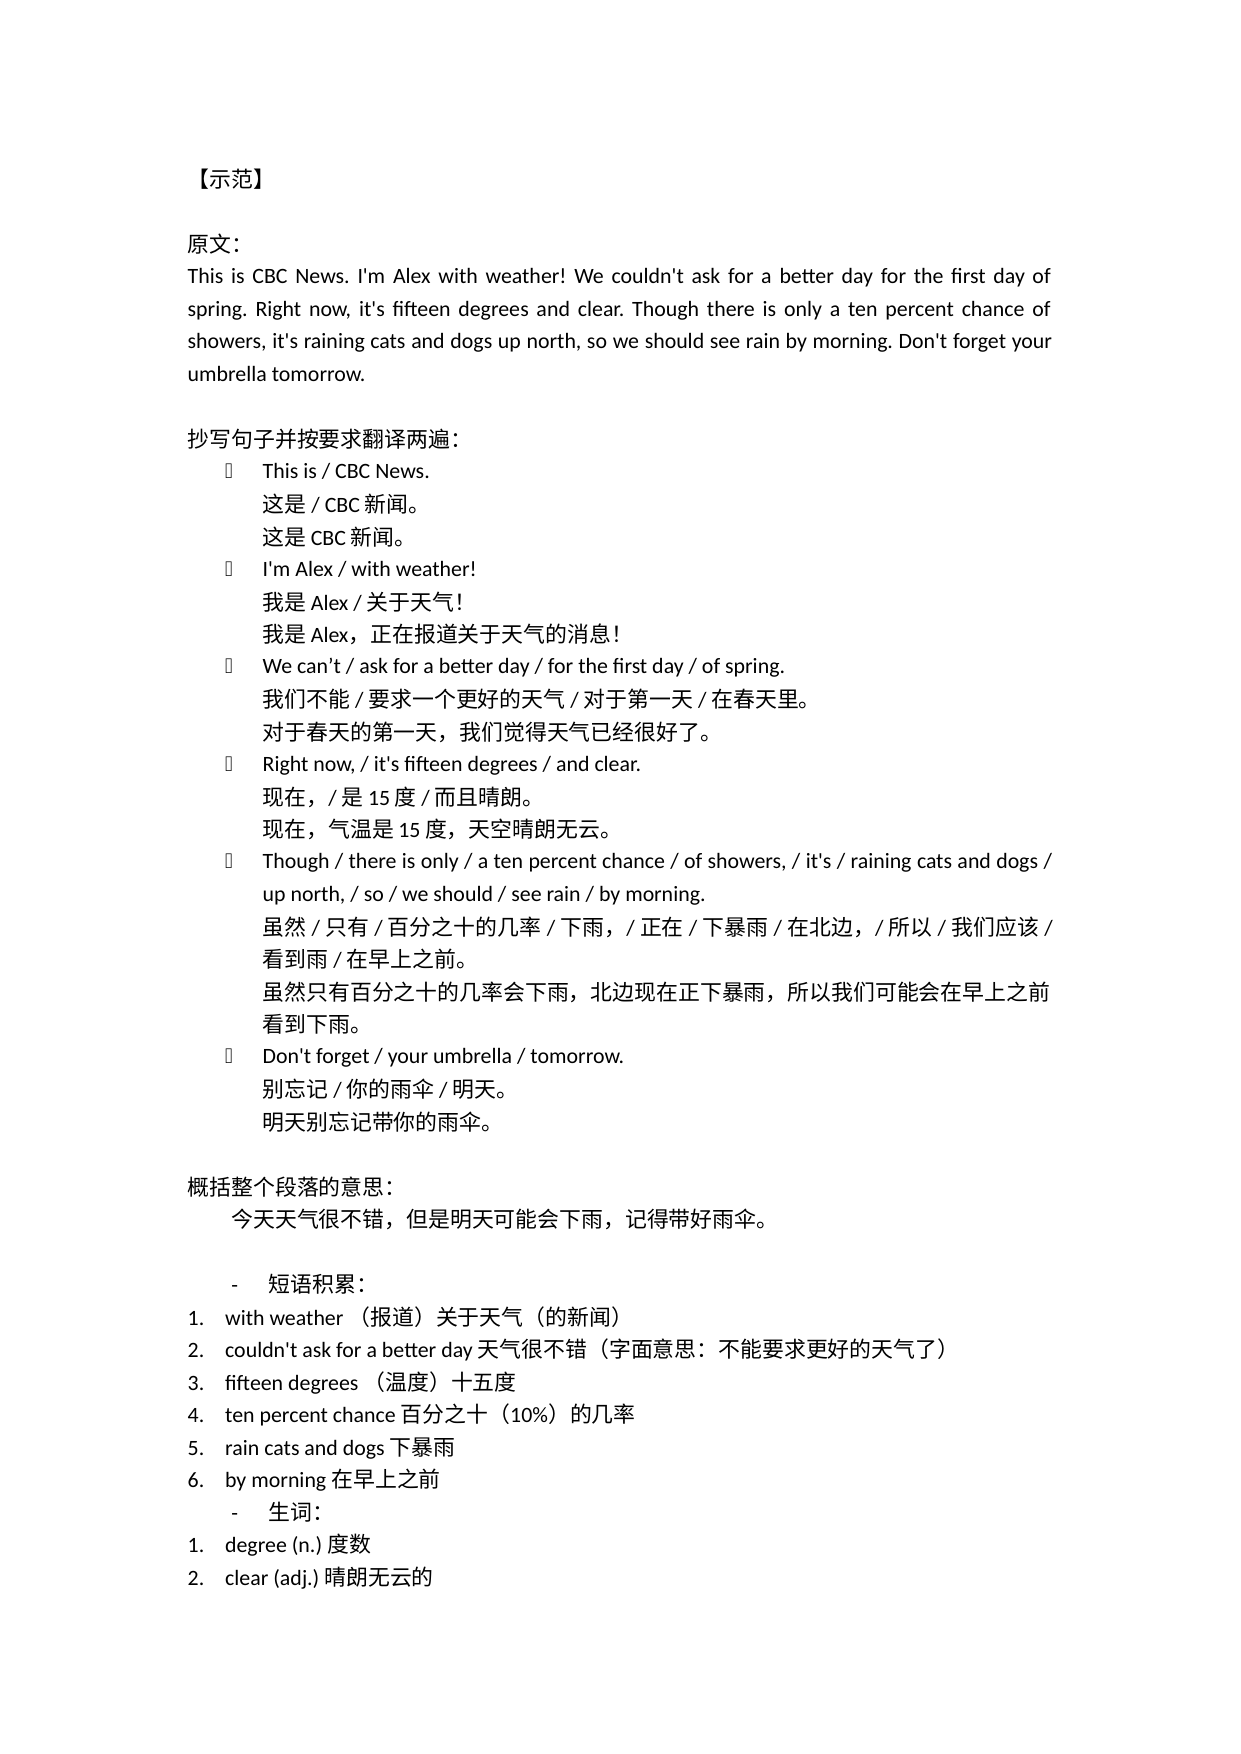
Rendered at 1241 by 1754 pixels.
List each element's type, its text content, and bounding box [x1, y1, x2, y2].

list with weather （报道）关于天气（的新闻） [187, 1299, 1053, 1332]
text 今天天气很不错，但是明天可能会下雨，记得带好雨伞。 [187, 1202, 1053, 1234]
text 【示范】 [187, 162, 1053, 194]
text 概括整个段落的意思： [187, 1169, 1053, 1202]
text 现在，气温是15度，天空晴朗无云。 [262, 812, 1053, 844]
text 现在，/ 是15度 / 而且晴朗。 [262, 779, 1053, 812]
list I'm Alex / with weather! [225, 552, 1053, 584]
text 虽然只有百分之十的几率会下雨，北边现在正下暴雨，所以我们可能会在早上之前 看到下雨。 [262, 974, 1053, 1039]
text 我是Alex / 关于天气！ [262, 584, 1053, 617]
list 短语积累： [231, 1267, 1053, 1299]
list couldn't ask for a better day 天气很不错（字面意思：不能要求更好的天气了） [187, 1332, 1053, 1364]
list by morning 在早上之前 [187, 1462, 1053, 1494]
text 我们不能 / 要求一个更好的天气 / 对于第一天 / 在春天里。 [262, 682, 1053, 714]
list 生词： [231, 1494, 1053, 1527]
text 明天别忘记带你的雨伞。 [262, 1104, 1053, 1137]
list clear (adj.) 晴朗无云的 [187, 1559, 1053, 1592]
text 虽然 / 只有 / 百分之十的几率 / 下雨，/ 正在 / 下暴雨 / 在北边，/ 所以 / 我们应该 / 看到雨 / 在早上之前。 [262, 909, 1053, 974]
text 抄写句子并按要求翻译两遍： [187, 422, 1053, 454]
list Right now, / it's fifteen degrees / and clear. [225, 747, 1053, 779]
list We can’t / ask for a better day / for the first day / of spring. [225, 649, 1053, 682]
list Though / there is only / a ten percent chance / of showers, / it's / raining cats and dogs / up north, / so / we should / see rain / by morning. [225, 844, 1053, 909]
text 这是CBC新闻。 [262, 519, 1053, 552]
list rain cats and dogs 下暴雨 [187, 1429, 1053, 1462]
text 原文： [187, 227, 1053, 259]
list ten percent chance 百分之十（10%）的几率 [187, 1397, 1053, 1429]
text 我是Alex，正在报道关于天气的消息！ [262, 617, 1053, 649]
list This is / CBC News. [225, 454, 1053, 487]
text 对于春天的第一天，我们觉得天气已经很好了。 [262, 714, 1053, 747]
text 这是 / CBC新闻。 [262, 487, 1053, 519]
list fifteen degrees （温度）十五度 [187, 1364, 1053, 1397]
list degree (n.) 度数 [187, 1527, 1053, 1559]
list Don't forget / your umbrella / tomorrow. [225, 1039, 1053, 1072]
text 别忘记 / 你的雨伞 / 明天。 [262, 1072, 1053, 1104]
text This is CBC News. I'm Alex with weather! We couldn't ask for a better day for the first day of spring. Right now, it's fifteen degrees and clear. Though there is only a ten percent chance of showers, it's raining cats and dogs up north, so we should see rain by morning. Don't forget your umbrella tomorrow. [187, 259, 1053, 389]
